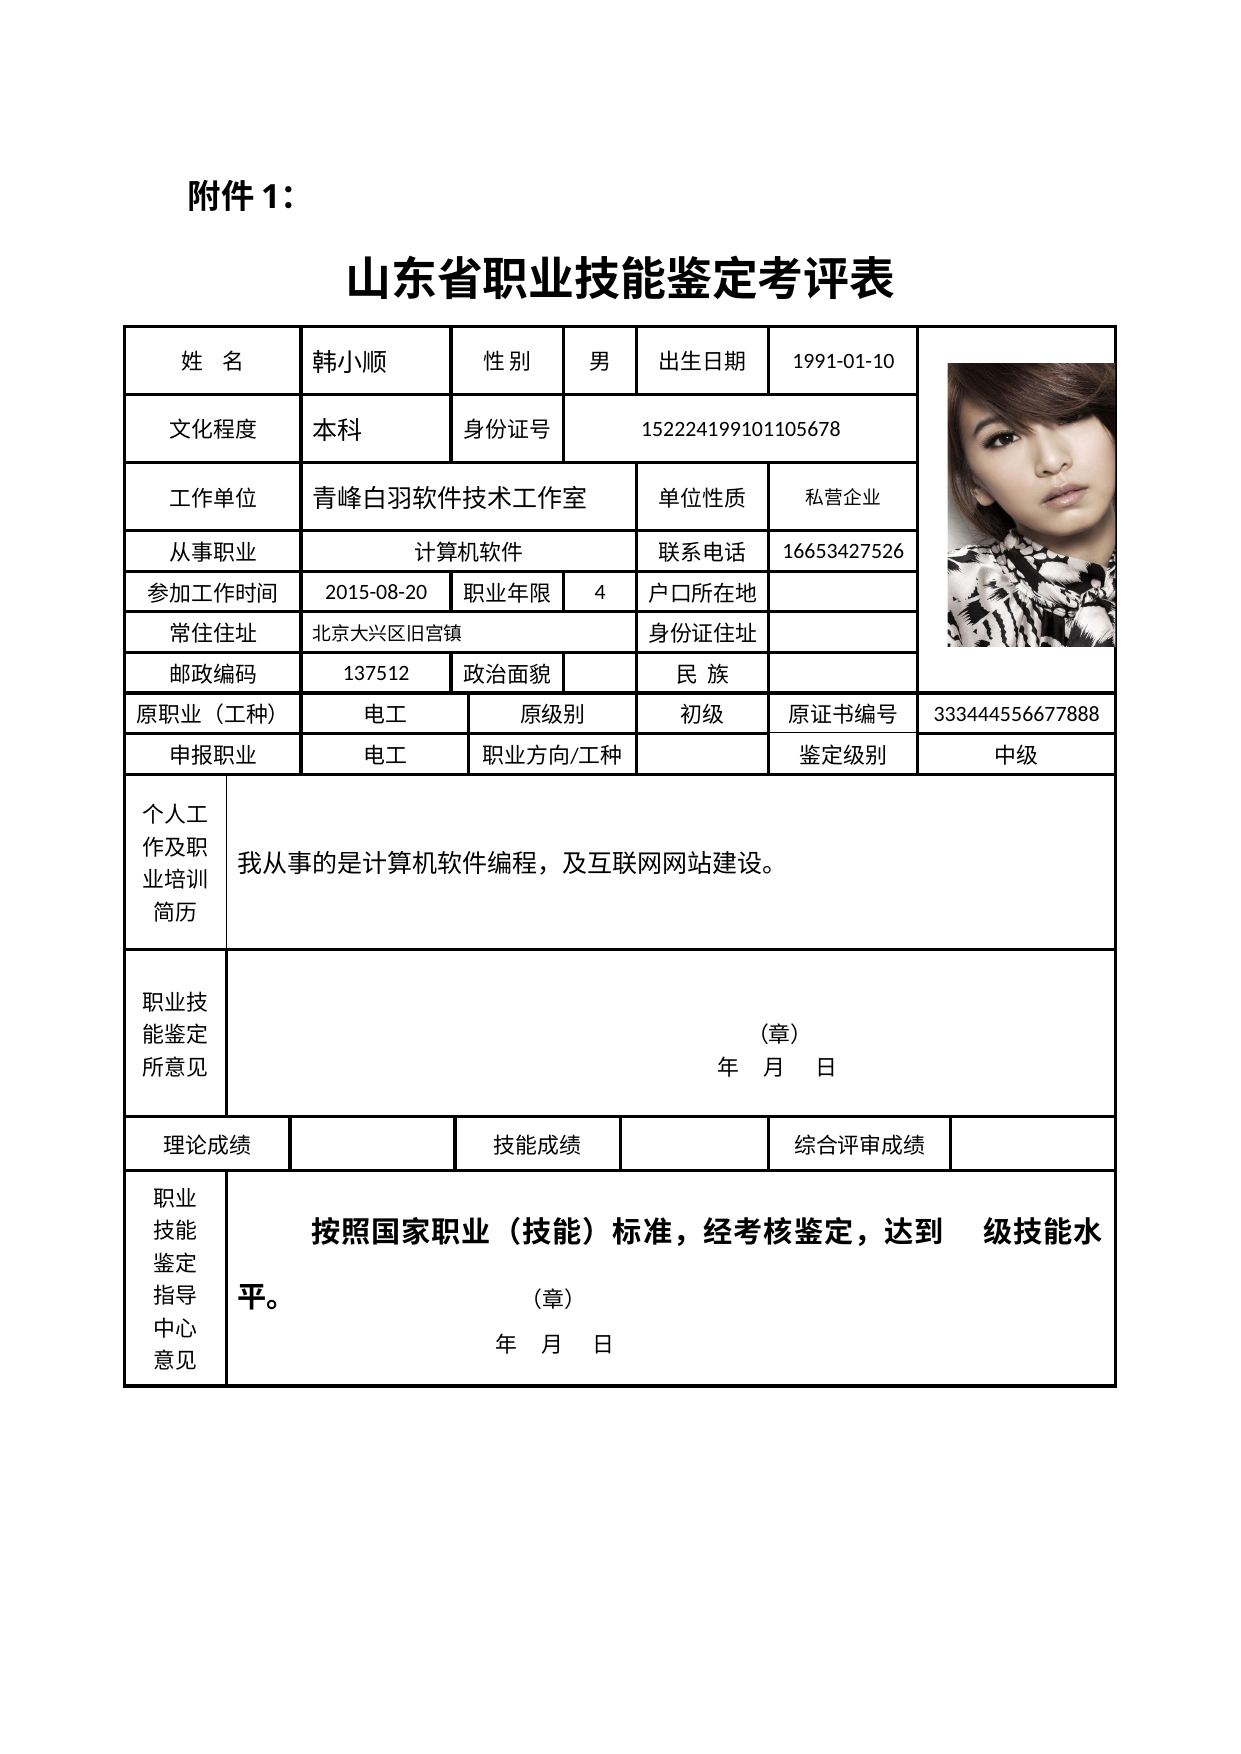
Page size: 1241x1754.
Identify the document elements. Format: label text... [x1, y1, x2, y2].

table_cell 个人工作及职业培训简历 [126, 776, 226, 948]
table_cell 电工 [303, 695, 467, 732]
table_cell 职业 技能 鉴定 指导 中心 意见 [126, 1172, 225, 1384]
table_header 1991-01-10 [770, 328, 916, 393]
table_cell 中级 [919, 735, 1114, 773]
table_cell 计算机软件 [303, 532, 635, 569]
table_cell 4 [565, 573, 635, 610]
table_cell 工作单位 [126, 464, 299, 529]
table_cell 原职业（工种） [126, 695, 299, 732]
table_cell 137512 [303, 654, 449, 691]
table_cell [770, 573, 916, 610]
table_cell [638, 735, 767, 773]
table_cell 文化程度 [126, 396, 299, 461]
table_cell 户口所在地 [638, 573, 767, 610]
table_cell [565, 654, 635, 691]
table_cell 理论成绩 [126, 1118, 288, 1169]
table_header [919, 328, 1114, 691]
table_cell 技能成绩 [457, 1118, 619, 1169]
table_header 姓 名 [126, 328, 299, 393]
table_cell （章） 年 月 日 [228, 951, 1114, 1115]
table_cell 电工 [303, 735, 467, 773]
picture [947, 363, 1116, 647]
text 附件1： [187, 162, 1053, 227]
table_cell 政治面貌 [453, 654, 562, 691]
table_cell 民 族 [638, 654, 767, 691]
table_cell 职业技能鉴定所意见 [126, 951, 225, 1115]
table_cell 按照国家职业（技能）标准，经考核鉴定，达到 级技能水平。 （章） 年 月 日 [228, 1172, 1114, 1384]
table_cell 2015-08-20 [303, 573, 449, 610]
table_cell 联系电话 [638, 532, 767, 569]
table_cell 私营企业 [770, 464, 916, 529]
table_cell 从事职业 [126, 532, 299, 569]
table_cell 原级别 [470, 695, 635, 732]
table_cell [770, 654, 916, 691]
table_cell [292, 1118, 453, 1169]
table_cell 申报职业 [126, 735, 299, 773]
table_cell 常住住址 [126, 613, 299, 651]
table_cell [952, 1118, 1114, 1169]
table_cell 原证书编号 [770, 695, 916, 732]
table_cell 综合评审成绩 [770, 1118, 949, 1169]
text 山东省职业技能鉴定考评表 [187, 227, 1053, 324]
table_cell 邮政编码 [126, 654, 299, 691]
table_cell 16653427526 [770, 532, 916, 569]
table_cell 我从事的是计算机软件编程，及互联网网站建设。 [227, 776, 1114, 948]
table_cell 参加工作时间 [126, 573, 299, 610]
table_cell 身份证号 [453, 396, 562, 461]
table_cell 职业年限 [453, 573, 562, 610]
table_cell 北京大兴区旧宫镇 [303, 613, 635, 651]
table_header 性 别 [453, 328, 562, 393]
table_cell [770, 613, 916, 651]
table_cell [622, 1118, 767, 1169]
table_cell 职业方向/工种 [470, 735, 635, 773]
table_cell 152224199101105678 [565, 396, 916, 461]
table_cell 初级 [638, 695, 767, 732]
table_cell 身份证住址 [638, 613, 767, 651]
table_cell 鉴定级别 [770, 733, 916, 773]
table_cell 333444556677888 [919, 695, 1114, 732]
table_header 男 [565, 328, 635, 393]
table_header 出生日期 [638, 328, 767, 393]
table_cell 单位性质 [638, 464, 767, 529]
